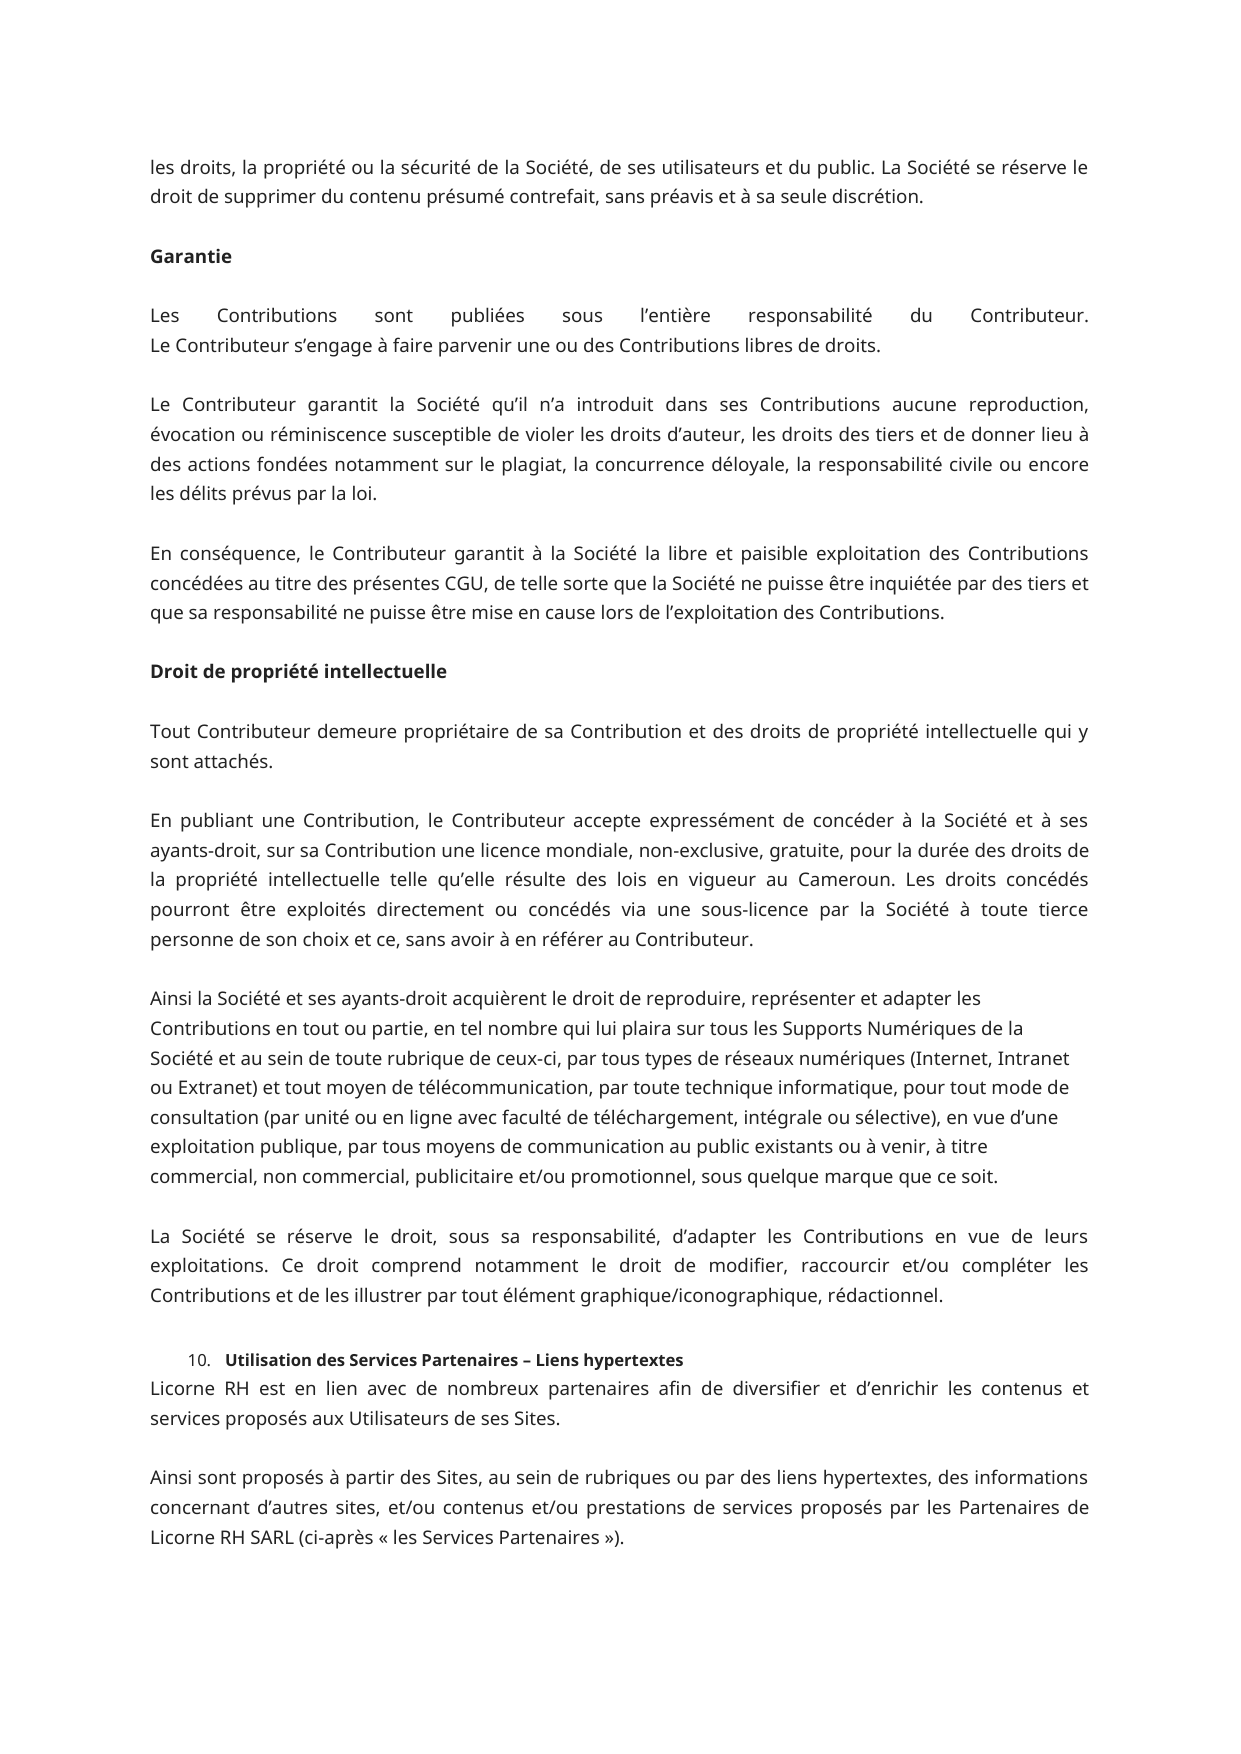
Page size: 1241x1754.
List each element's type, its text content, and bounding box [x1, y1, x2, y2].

text La Société se réserve le droit, sous sa responsabilité, d’adapter les Contributions en vue de leurs exploitations. Ce droit comprend notamment le droit de modifier, raccourcir et/ou compléter les Contributions et de les illustrer par tout élément graphique/iconographique, rédactionnel. [150, 1219, 1090, 1308]
list Utilisation des Services Partenaires – Liens hypertextes [187, 1337, 1090, 1371]
text En conséquence, le Contributeur garantit à la Société la libre et paisible exploitation des Contributions concédées au titre des présentes CGU, de telle sorte que la Société ne puisse être inquiétée par des tiers et que sa responsabilité ne puisse être mise en cause lors de l’exploitation des Contributions. [150, 536, 1090, 625]
text Le Contributeur garantit la Société qu’il n’a introduit dans ses Contributions aucune reproduction, évocation ou réminiscence susceptible de violer les droits d’auteur, les droits des tiers et de donner lieu à des actions fondées notamment sur le plagiat, la concurrence déloyale, la responsabilité civile ou encore les délits prévus par la loi. [150, 387, 1090, 506]
text Licorne RH est en lien avec de nombreux partenaires afin de diversifier et d’enrichir les contenus et services proposés aux Utilisateurs de ses Sites. [150, 1371, 1090, 1431]
text En publiant une Contribution, le Contributeur accepte expressément de concéder à la Société et à ses ayants-droit, sur sa Contribution une licence mondiale, non-exclusive, gratuite, pour la durée des droits de la propriété intellectuelle telle qu’elle résulte des lois en vigueur au Cameroun. Les droits concédés pourront être exploités directement ou concédés via une sous-licence par la Société à toute tierce personne de son choix et ce, sans avoir à en référer au Contributeur. [150, 803, 1090, 952]
text Droit de propriété intellectuelle [150, 655, 1090, 684]
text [150, 150, 1090, 209]
text Garantie [150, 239, 1090, 269]
text Ainsi sont proposés à partir des Sites, au sein de rubriques ou par des liens hypertextes, des informations concernant d’autres sites, et/ou contenus et/ou prestations de services proposés par les Partenaires de Licorne RH SARL (ci-après « les Services Partenaires »). [150, 1461, 1090, 1549]
text Les Contributions sont publiées sous l’entière responsabilité du Contributeur. Le Contributeur s’engage à faire parvenir une ou des Contributions libres de droits. [150, 298, 1090, 358]
text Tout Contributeur demeure propriétaire de sa Contribution et des droits de propriété intellectuelle qui y sont attachés. [150, 714, 1090, 773]
text Ainsi la Société et ses ayants-droit acquièrent le droit de reproduire, représenter et adapter les Contributions en tout ou partie, en tel nombre qui lui plaira sur tous les Supports Numériques de la Société et au sein de toute rubrique de ceux-ci, par tous types de réseaux numériques (Internet, Intranet ou Extranet) et tout moyen de télécommunication, par toute technique informatique, pour tout mode de consultation (par unité ou en ligne avec faculté de téléchargement, intégrale ou sélective), en vue d’une exploitation publique, par tous moyens de communication au public existants ou à venir, à titre commercial, non commercial, publicitaire et/ou promotionnel, sous quelque marque que ce soit. [150, 981, 1090, 1189]
